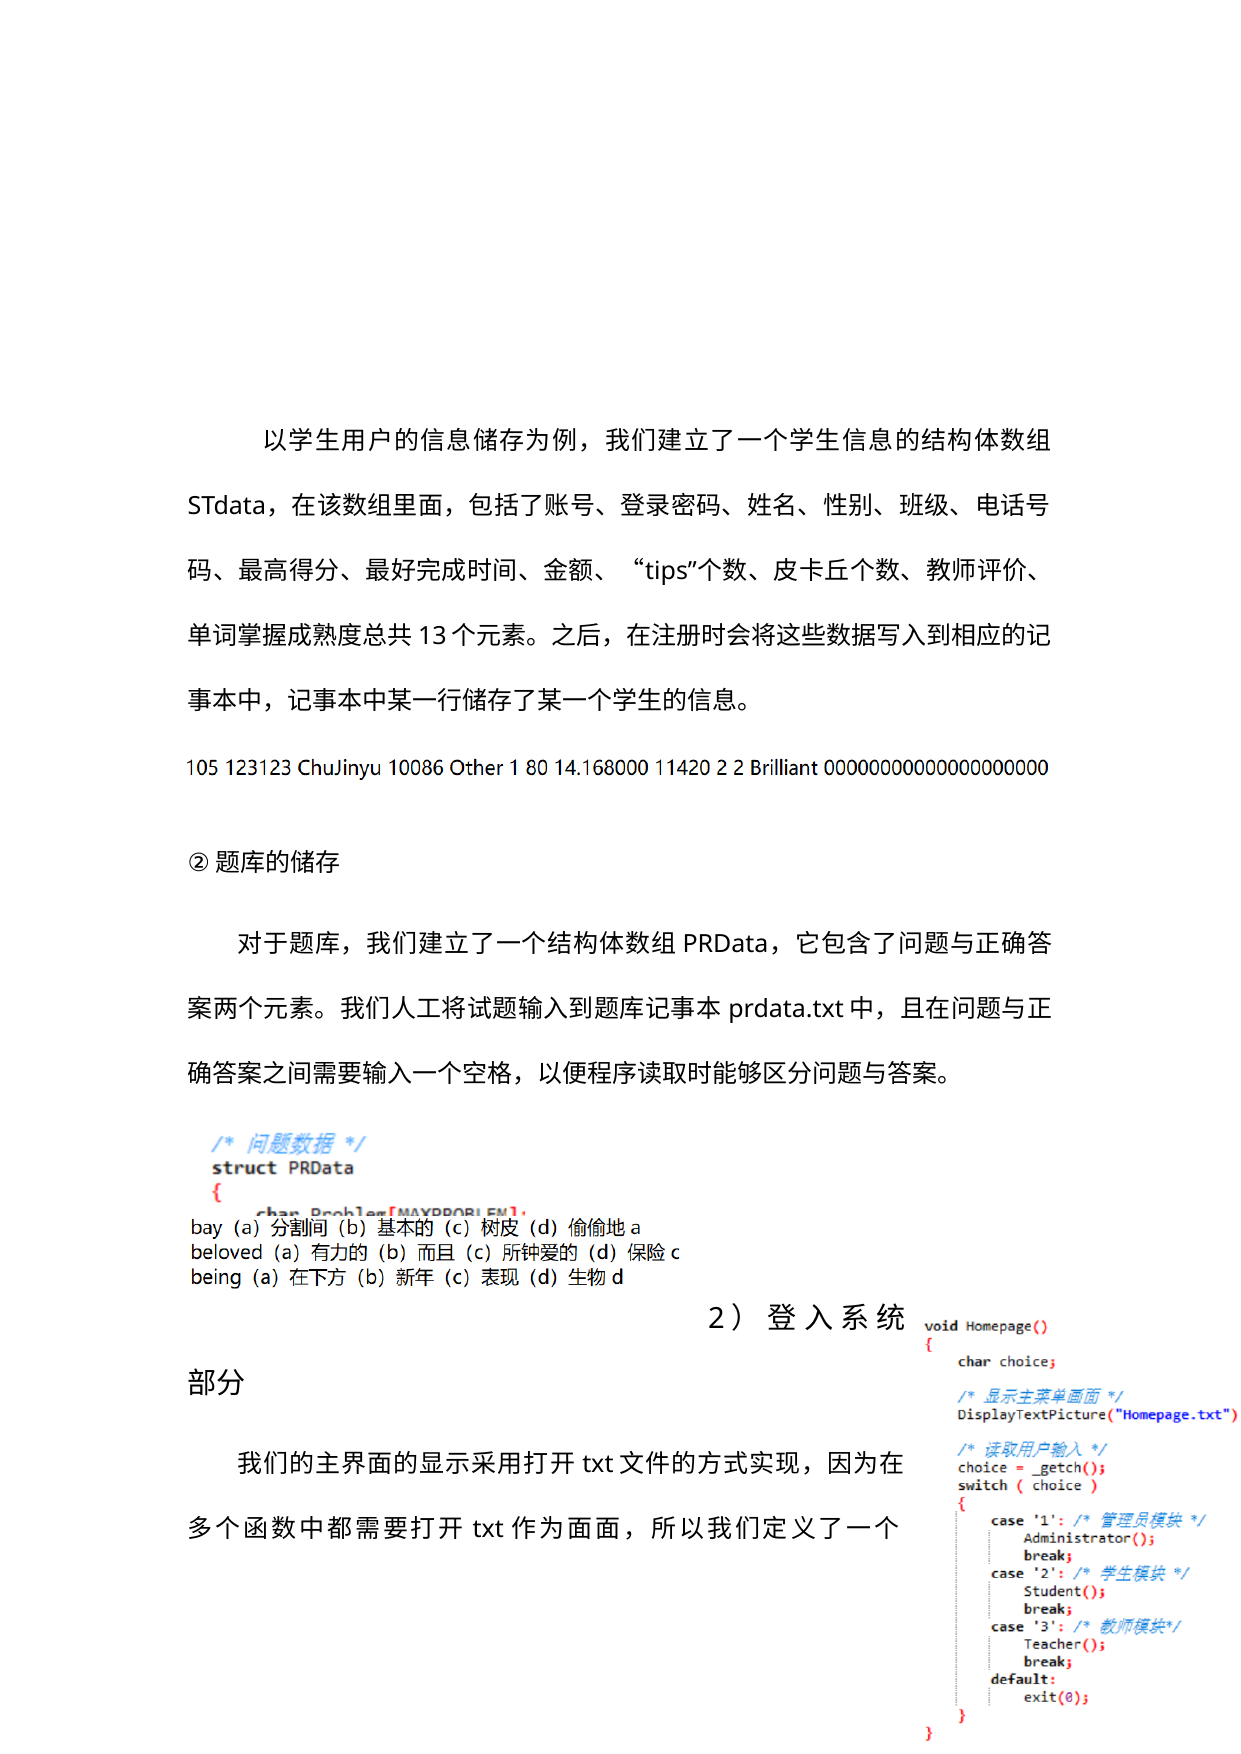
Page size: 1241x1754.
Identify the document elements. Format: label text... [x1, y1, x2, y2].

text 2）登入系统部分 [187, 1283, 1053, 1413]
text ②题库的储存 [187, 763, 1053, 893]
picture [183, 753, 1049, 781]
picture [924, 1319, 1240, 1742]
text 以学生用户的信息储存为例，我们建立了一个学生信息的结构体数组STdata，在该数组里面，包括了账号、登录密码、姓名、性别、班级、电话号码、最高得分、最好完成时间、金额、“tips”个数、皮卡丘个数、教师评价、单词掌握成熟度总共13个元素。之后，在注册时会将这些数据写入到相应的记事本中，记事本中某一行储存了某一个学生的信息。 [187, 406, 1053, 731]
picture [190, 1132, 690, 1289]
text 对于题库，我们建立了一个结构体数组PRData，它包含了问题与正确答案两个元素。我们人工将试题输入到题库记事本prdata.txt中，且在问题与正确答案之间需要输入一个空格，以便程序读取时能够区分问题与答案。 [187, 909, 1053, 1104]
